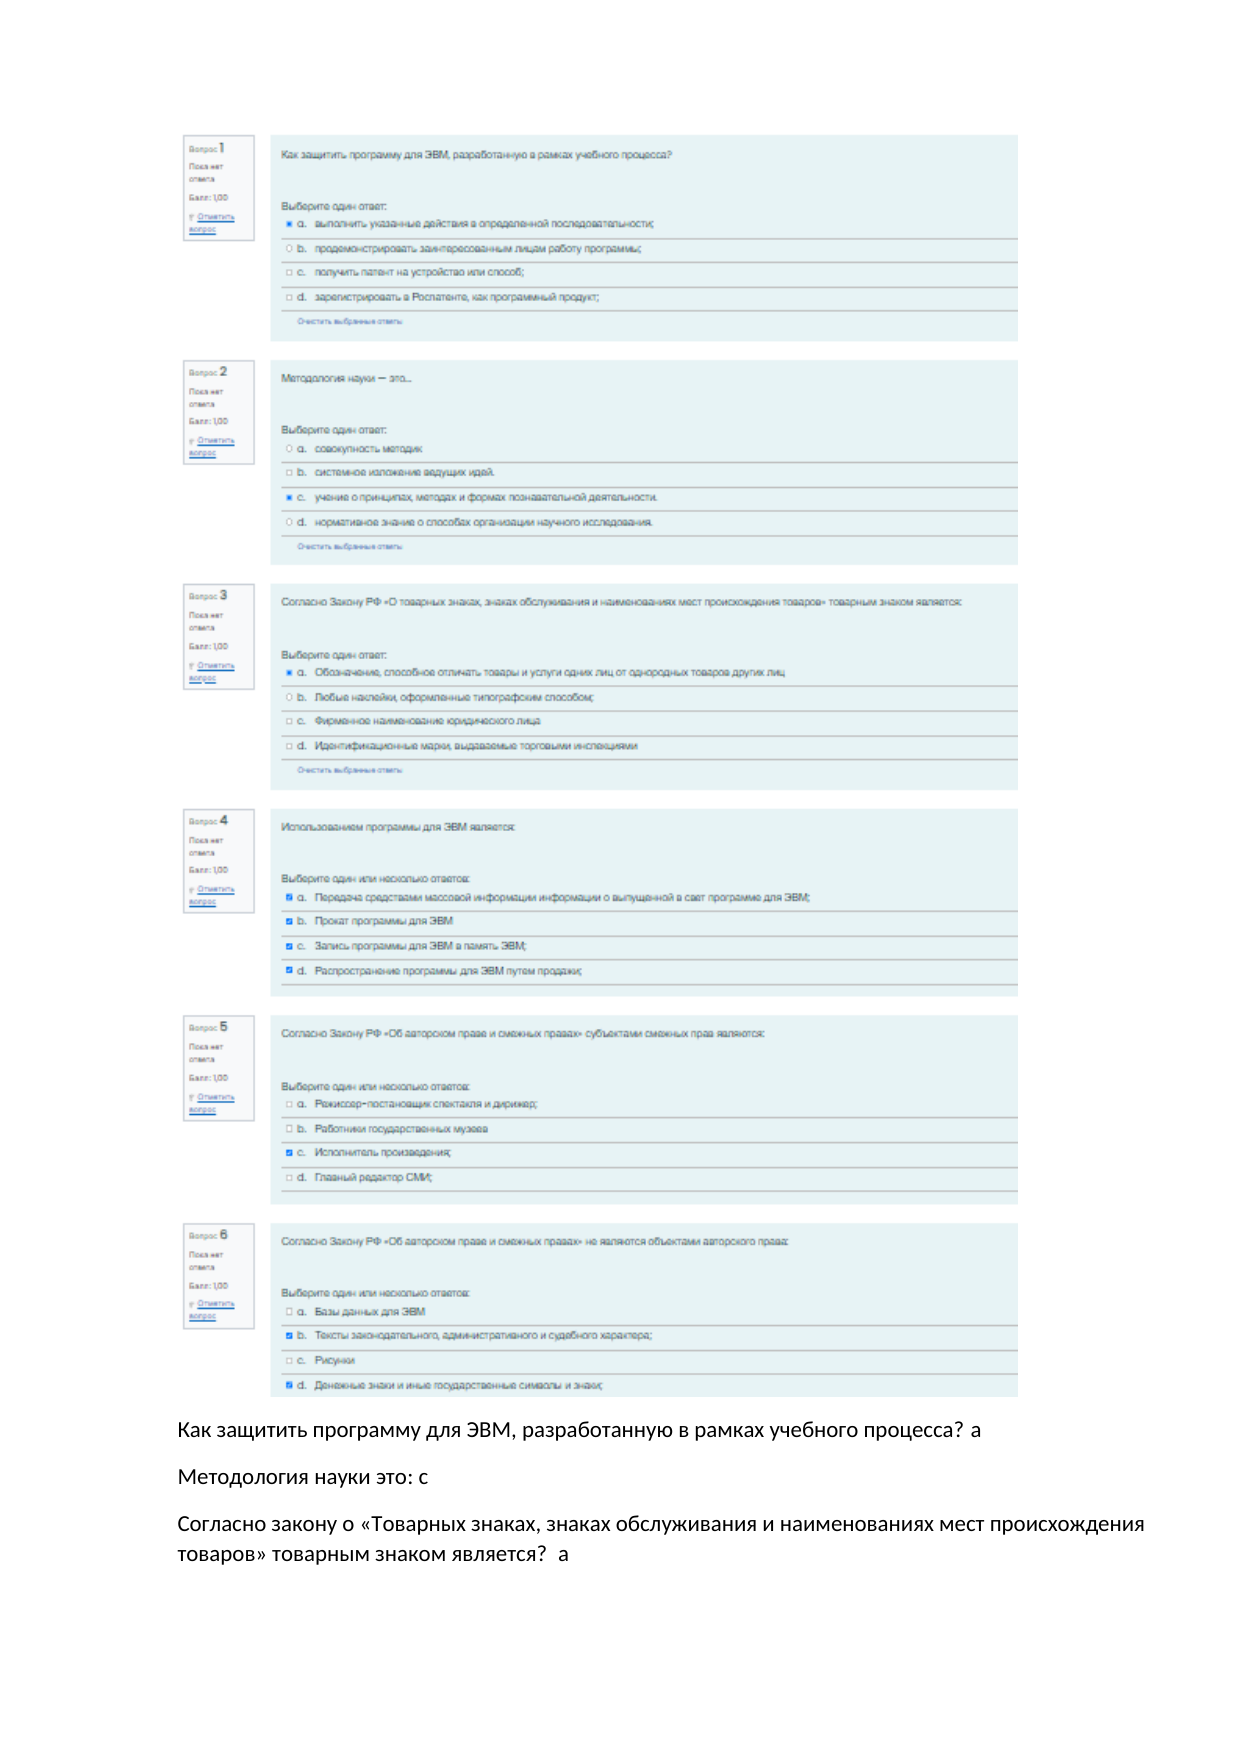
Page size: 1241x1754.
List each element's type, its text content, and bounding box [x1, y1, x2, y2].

picture [177, 118, 1018, 1397]
text Как защитить программу для ЭВМ, разработанную в рамках учебного процесса? a [177, 1415, 1152, 1443]
text Методология науки это: c [177, 1462, 1152, 1490]
text Согласно закону о «Товарных знаках, знаках обслуживания и наименованиях мест происхождения товаров» товарным знаком является? a [177, 1509, 1152, 1567]
